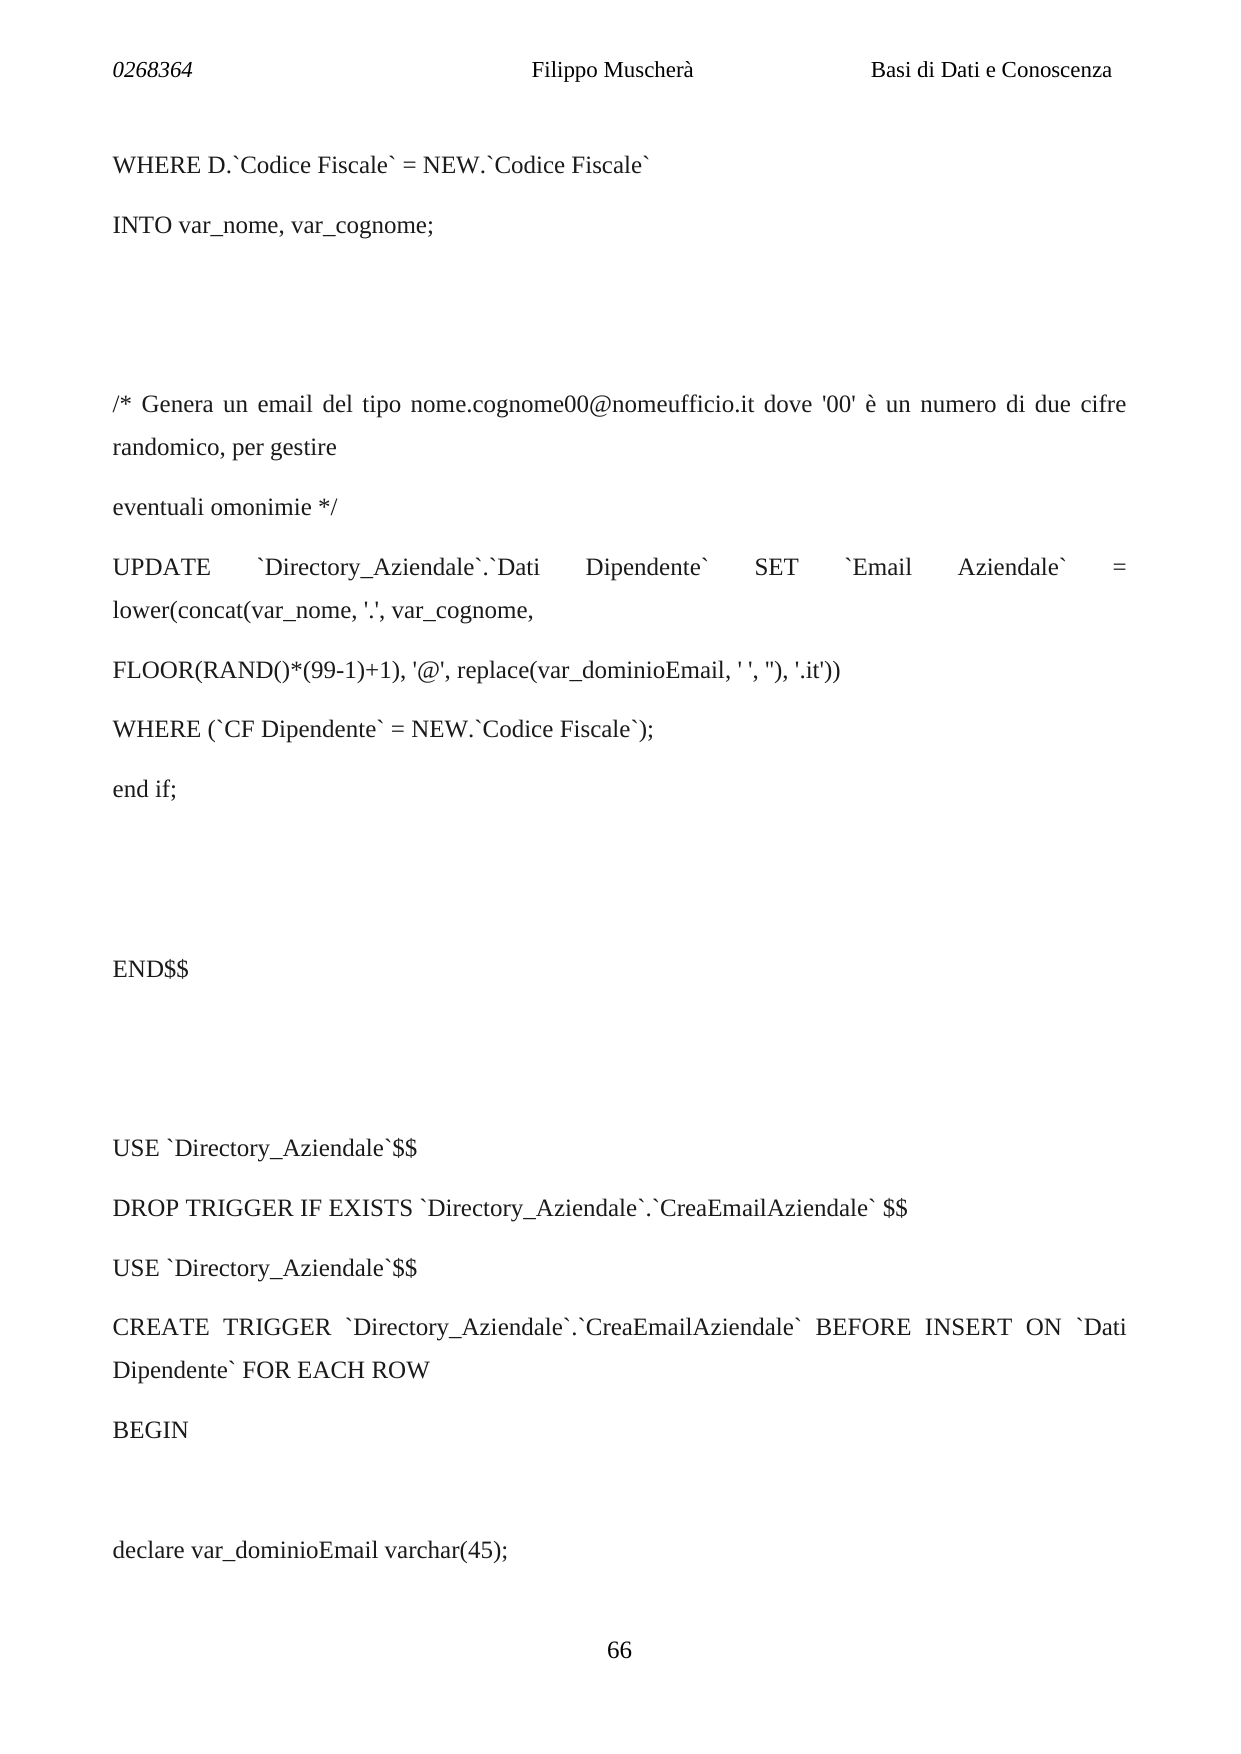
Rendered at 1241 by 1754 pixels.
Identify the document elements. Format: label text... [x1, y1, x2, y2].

text END$$ [112, 954, 1128, 982]
text USE `Directory_Aziendale`$$ [112, 1253, 1128, 1281]
text declare var_dominioEmail varchar(45); [112, 1535, 1128, 1564]
text eventuali omonimie */ [112, 492, 1128, 521]
text FLOOR(RAND()*(99-1)+1), '@', replace(var_dominioEmail, ' ', ''), '.it')) [112, 655, 1128, 683]
text USE `Directory_Aziendale`$$ [112, 1133, 1128, 1162]
text UPDATE `Directory_Aziendale`.`Dati Dipendente` SET `Email Aziendale` = lower(concat(var_nome, '.', var_cognome, [112, 552, 1128, 624]
text end if; [112, 774, 1128, 803]
text DROP TRIGGER IF EXISTS `Directory_Aziendale`.`CreaEmailAziendale` $$ [112, 1193, 1128, 1222]
text INTO var_nome, var_cognome; [112, 210, 1128, 238]
text CREATE TRIGGER `Directory_Aziendale`.`CreaEmailAziendale` BEFORE INSERT ON `Dati Dipendente` FOR EACH ROW [112, 1312, 1128, 1384]
text BEGIN [112, 1415, 1128, 1444]
text WHERE D.`Codice Fiscale` = NEW.`Codice Fiscale` [112, 150, 1128, 179]
text WHERE (`CF Dipendente` = NEW.`Codice Fiscale`); [112, 714, 1128, 743]
text /* Genera un email del tipo nome.cognome00@nomeufficio.it dove '00' è un numero di due cifre randomico, per gestire [112, 389, 1128, 461]
